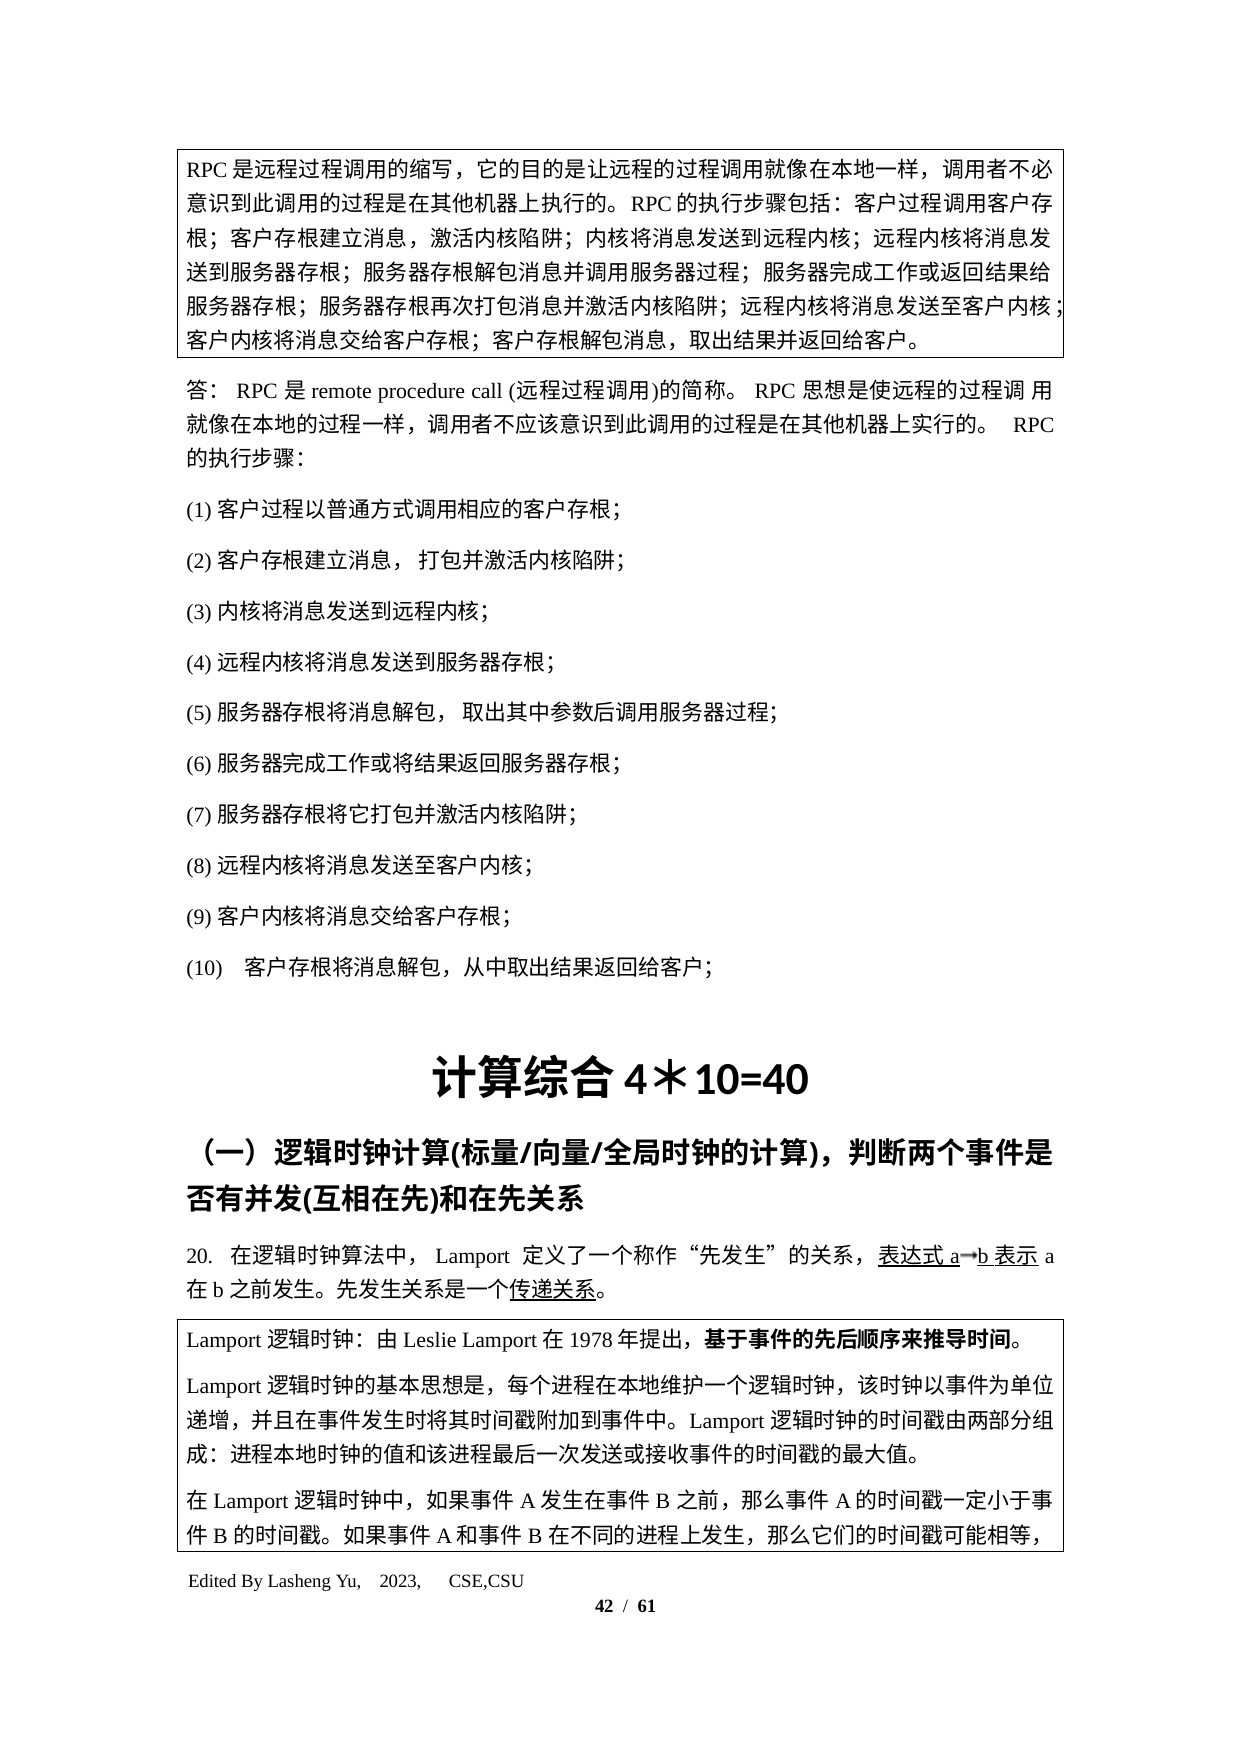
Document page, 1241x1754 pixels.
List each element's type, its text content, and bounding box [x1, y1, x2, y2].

text (4) 远程内核将消息发送到服务器存根； [186, 644, 1054, 676]
text Lamport 逻辑时钟的基本思想是，每个进程在本地维护一个逻辑时钟，该时钟以事件为单位递增，并且在事件发生时将其时间戳附加到事件中。Lamport 逻辑时钟的时间戳由两部分组成：进程本地时钟的值和该进程最后一次发送或接收事件的时间戳的最大值。 [178, 1365, 1063, 1468]
text 计算综合4＊10=40 [186, 1042, 1054, 1108]
text (5) 服务器存根将消息解包， 取出其中参数后调用服务器过程； [186, 695, 1054, 727]
text (2) 客户存根建立消息， 打包并激活内核陷阱； [186, 543, 1054, 574]
text (6) 服务器完成工作或将结果返回服务器存根； [186, 746, 1054, 778]
text (8) 远程内核将消息发送至客户内核； [186, 848, 1054, 879]
text (7) 服务器存根将它打包并激活内核陷阱； [186, 797, 1054, 829]
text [178, 1480, 1063, 1551]
text （一）逻辑时钟计算(标量/向量/全局时钟的计算)，判断两个事件是否有并发(互相在先)和在先关系 [186, 1130, 1054, 1218]
text RPC是远程过程调用的缩写，它的目的是让远程的过程调用就像在本地一样，调用者不必意识到此调用的过程是在其他机器上执行的。RPC的执行步骤包括：客户过程调用客户存根；客户存根建立消息，激活内核陷阱；内核将消息发送到远程内核；远程内核将消息发送到服务器存根；服务器存根解包消息并调用服务器过程；服务器完成工作或返回结果给服务器存根；服务器存根再次打包消息并激活内核陷阱；远程内核将消息发送至客户内核；客户内核将消息交给客户存根；客户存根解包消息，取出结果并返回给客户。 [178, 150, 1063, 357]
text 20. 在逻辑时钟算法中， Lamport 定义了一个称作“先发生”的关系，表达式 ab 表示 a 在 b 之前发生。先发生关系是一个传递关系。 [186, 1238, 1054, 1304]
picture [959, 1246, 978, 1264]
text (10) 客户存根将消息解包，从中取出结果返回给客户； [186, 949, 1054, 981]
text (3) 内核将消息发送到远程内核； [186, 594, 1054, 625]
text 答： RPC 是remote procedure call (远程过程调用)的简称。 RPC 思想是使远程的过程调 用就像在本地的过程一样，调用者不应该意识到此调用的过程是在其他机器上实行的。 RPC 的执行步骤： [186, 373, 1054, 473]
text (1) 客户过程以普通方式调用相应的客户存根； [186, 492, 1054, 524]
text Lamport 逻辑时钟：由 Leslie Lamport 在1978年提出，基于事件的先后顺序来推导时间。 [178, 1320, 1063, 1353]
text (9) 客户内核将消息交给客户存根； [186, 899, 1054, 930]
